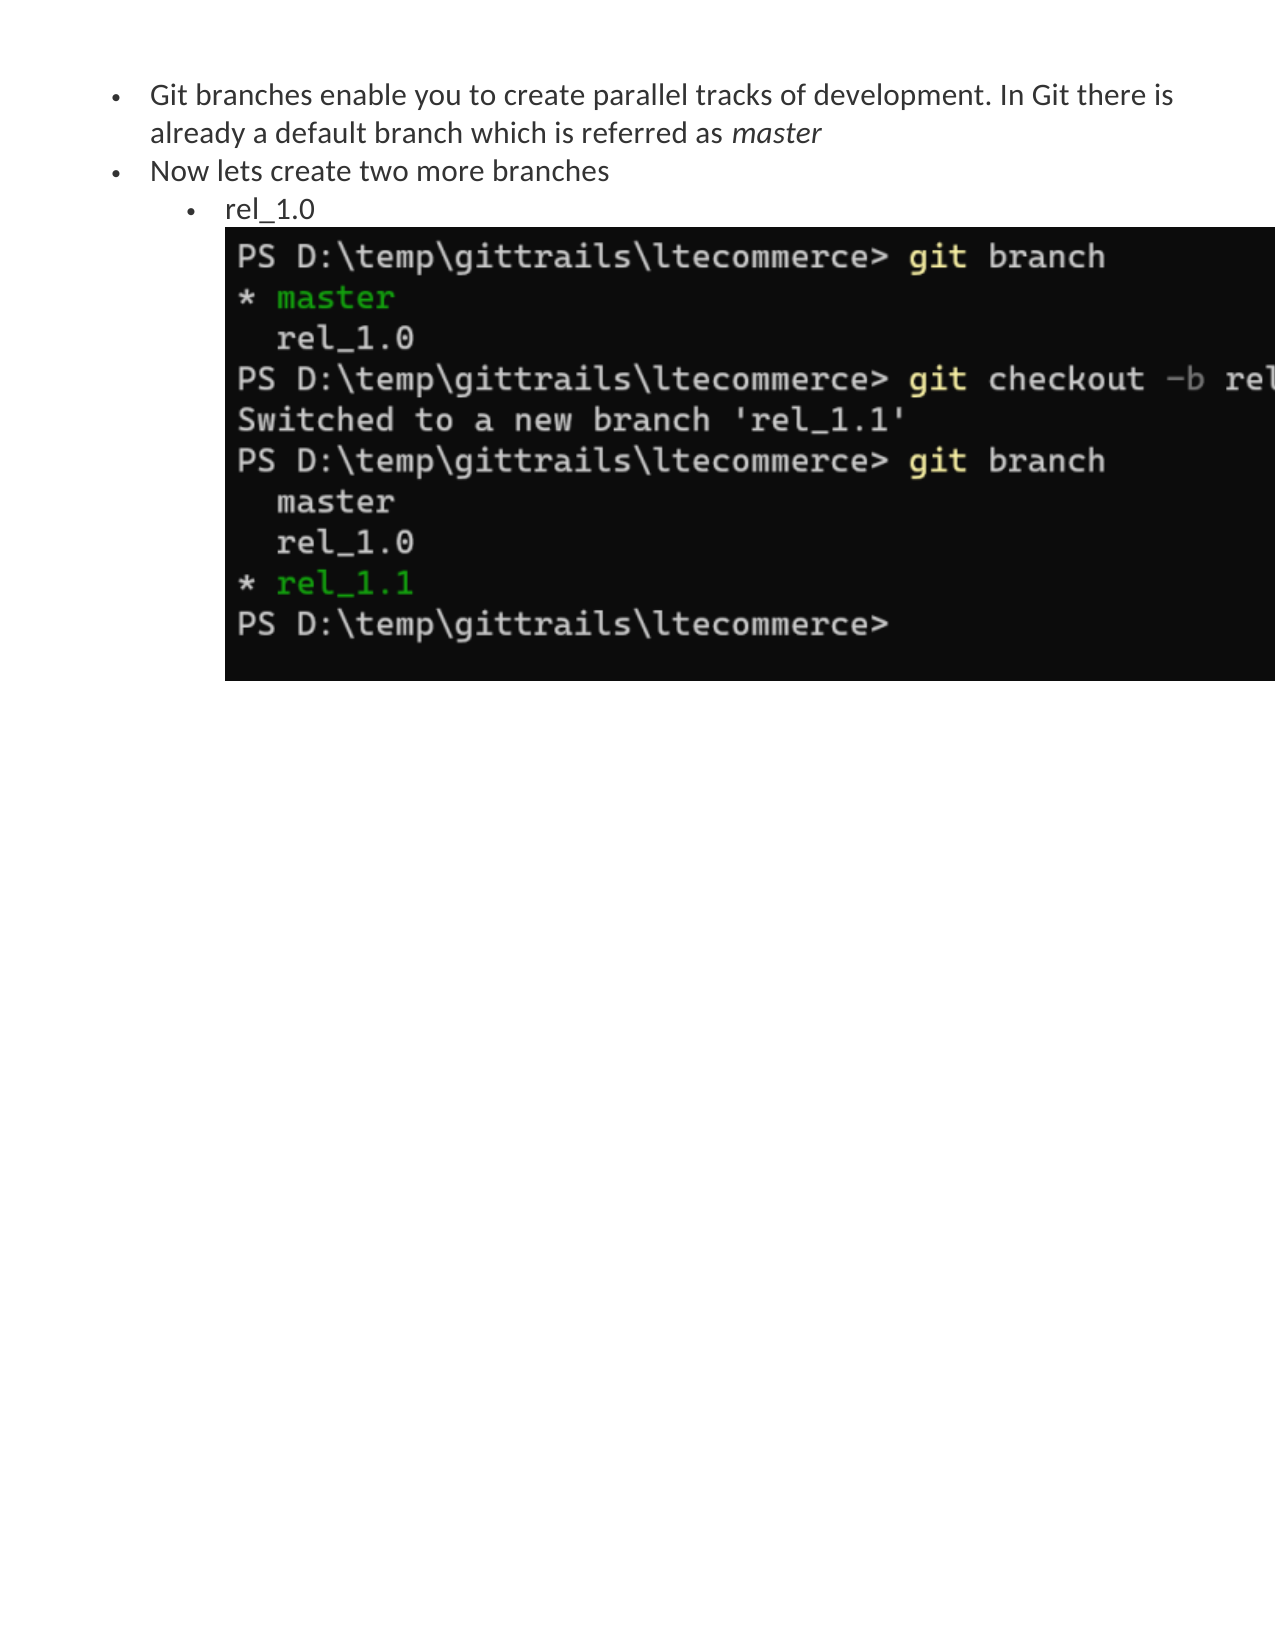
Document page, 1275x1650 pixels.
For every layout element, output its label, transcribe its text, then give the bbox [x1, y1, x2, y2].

list Git branches enable you to create parallel tracks of development. In Git there is already a default branch which is referred as master [112, 75, 1200, 151]
picture [225, 227, 1275, 681]
list Now lets create two more branches [112, 151, 1200, 189]
